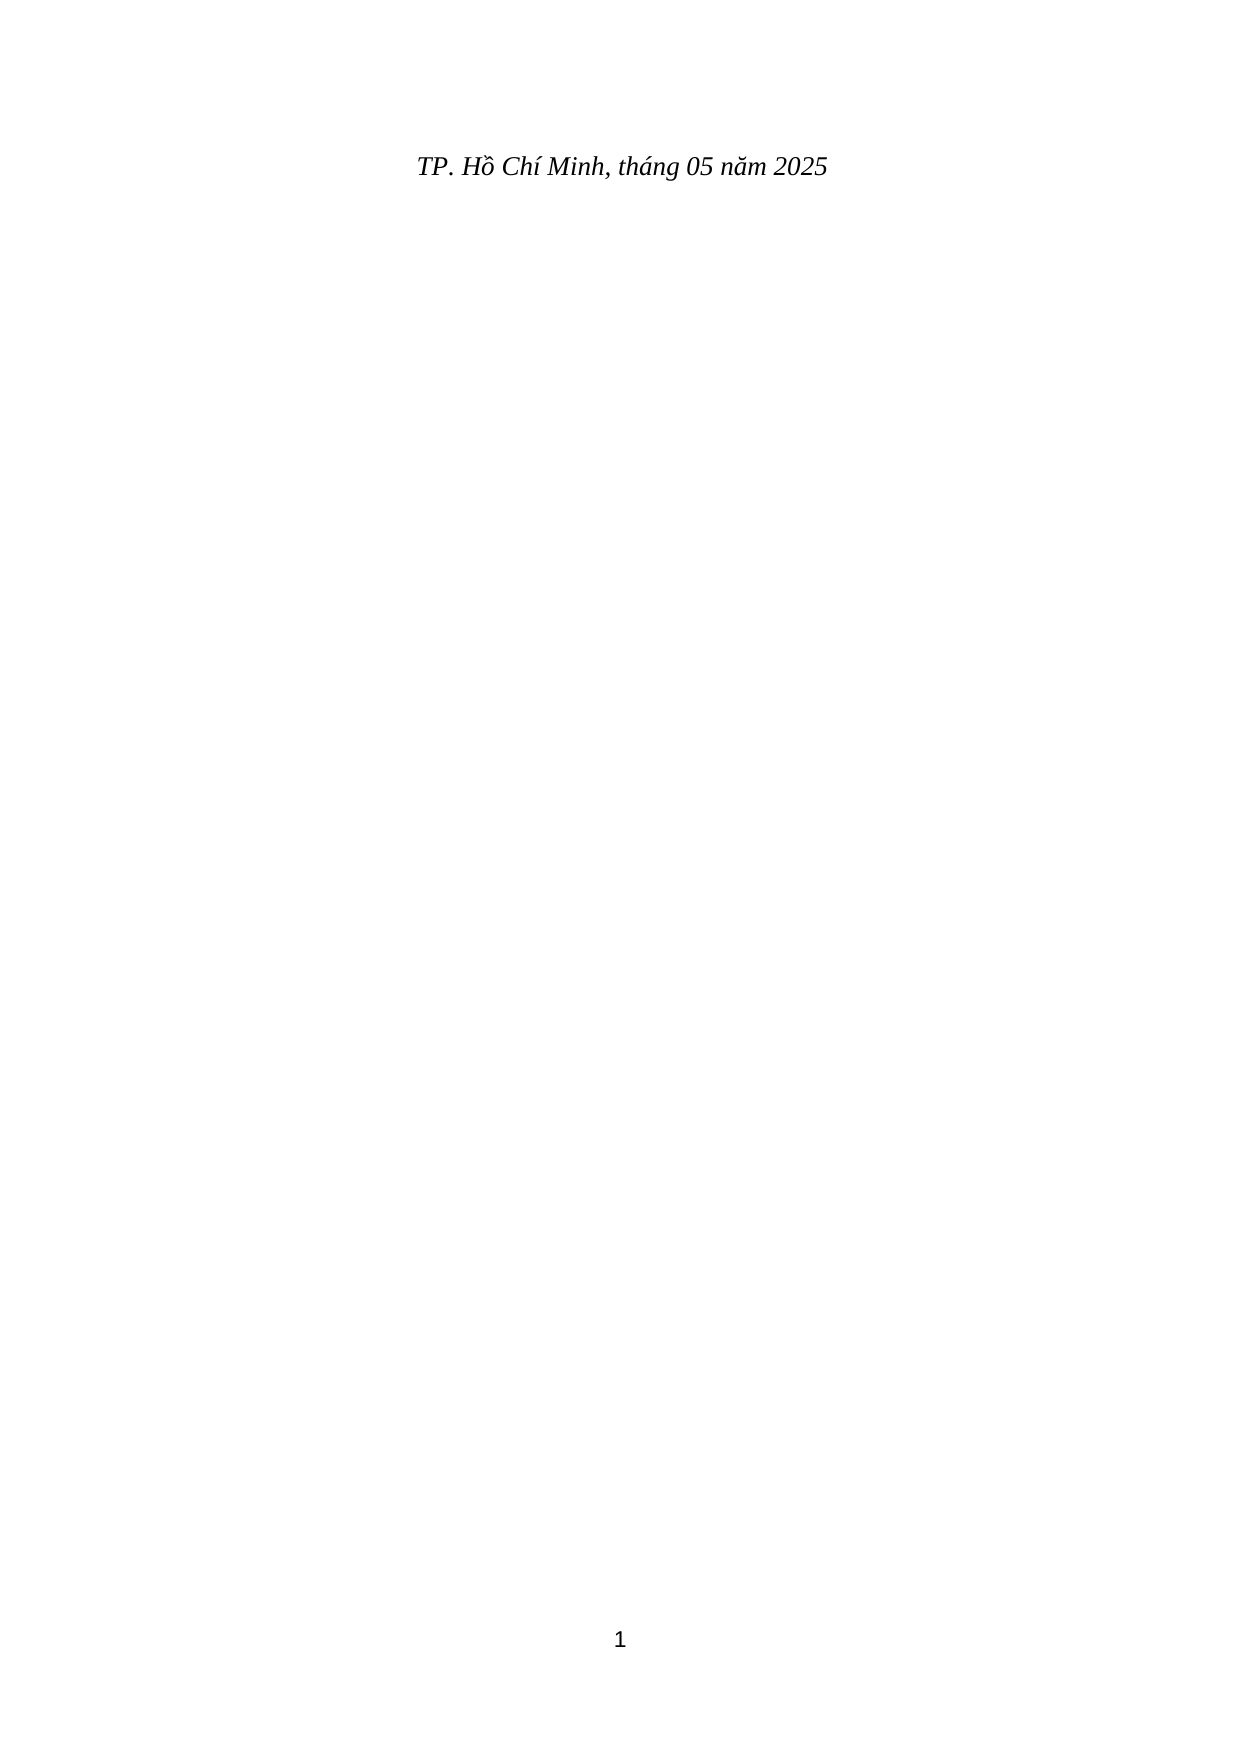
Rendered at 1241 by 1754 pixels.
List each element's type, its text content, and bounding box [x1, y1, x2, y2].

text TP. Hồ Chí Minh, tháng 05 năm 2025 [150, 150, 1090, 181]
